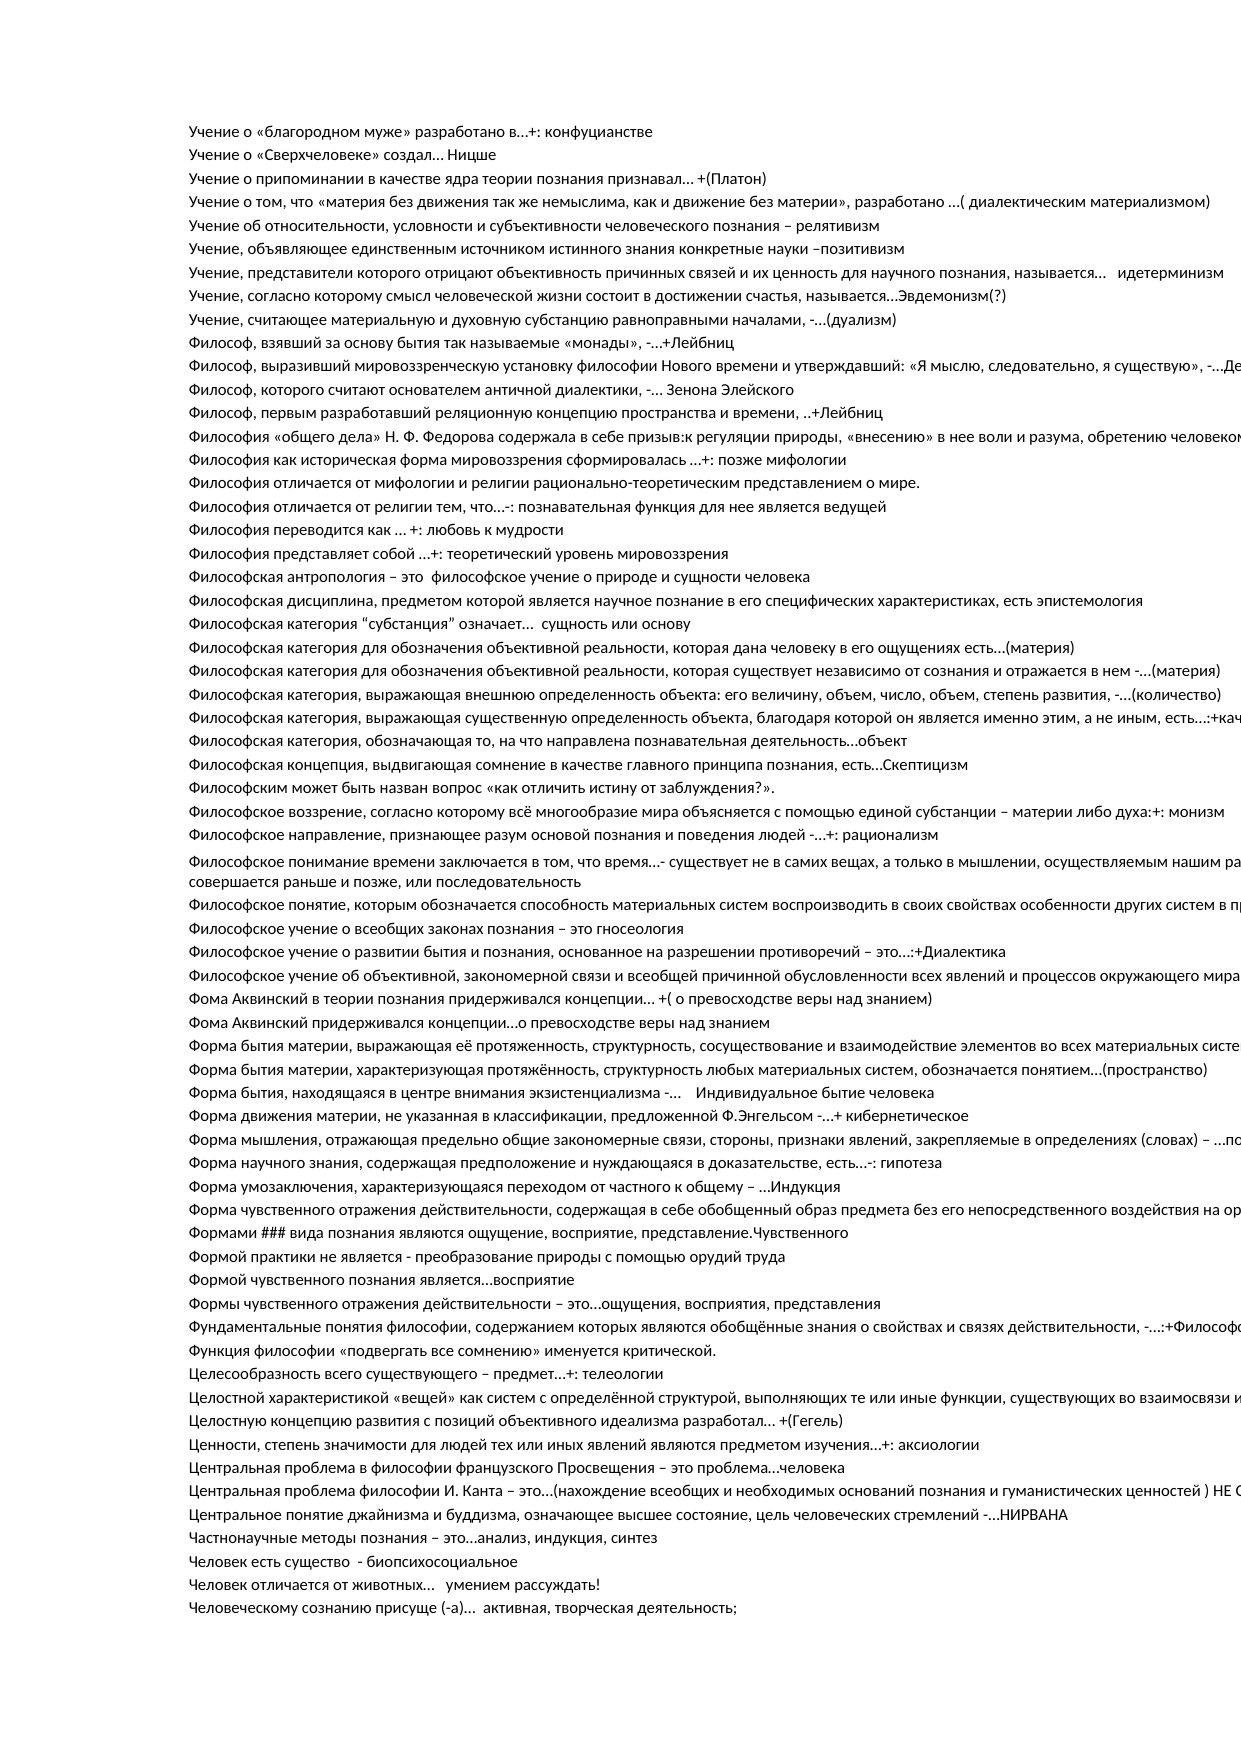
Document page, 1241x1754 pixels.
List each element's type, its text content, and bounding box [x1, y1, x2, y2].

table_cell Формой чувственного познания является…восприятие [177, 1267, 1240, 1290]
table_cell Философское учение о всеобщих законах познания – это гносеология [177, 915, 1240, 938]
table_cell Целостной характеристикой «вещей» как систем с определённой структурой, выполняющих те или иные функции, существующих во взаимосвязи и отношениях с другими «вещами», является…( качество) [177, 1384, 1240, 1407]
table_cell Целостную концепцию развития с позиций объективного идеализма разработал… +(Гегель) [177, 1407, 1240, 1431]
table_cell Учение об относительности, условности и субъективности человеческого познания – релятивизм [177, 212, 1240, 235]
table_cell Учение о припоминании в качестве ядра теории познания признавал… +(Платон) [177, 165, 1240, 188]
table_cell Учение о том, что «материя без движения так же немыслима, как и движение без материи», разработано …( диалектическим материализмом) [177, 189, 1240, 212]
table_cell Формами ### вида познания являются ощущение, восприятие, представление.Чувственного [177, 1220, 1240, 1243]
table_cell Фундаментальные понятия философии, содержанием которых являются обобщённые знания о свойствах и связях действительности, -…:+Философские категории [177, 1314, 1240, 1337]
table_cell Философская категория, выражающая внешнюю определенность объекта: его величину, объем, число, объем, степень развития, -…(количество) [177, 681, 1240, 704]
table_cell Философским может быть назван вопрос «как отличить истину от заблуждения?». [177, 774, 1240, 798]
table_cell Человеческому сознанию присуще (-а)… активная, творческая деятельность; [177, 1595, 1240, 1618]
table_cell Формой практики не является - преобразование природы с помощью орудий труда [177, 1243, 1240, 1267]
table_cell Философия представляет собой …+: теоретический уровень мировоззрения [177, 540, 1240, 563]
table_cell Учение, объявляющее единственным источником истинного знания конкретные науки –позитивизм [177, 235, 1240, 259]
table_cell Форма бытия материи, выражающая её протяженность, структурность, сосуществование и взаимодействие элементов во всех материальных системах, -…(пространство) [177, 1032, 1240, 1056]
table_cell Философская концепция, выдвигающая сомнение в качестве главного принципа познания, есть…Скептицизм [177, 751, 1240, 774]
table_cell Учение, считающее материальную и духовную субстанцию равноправными началами, -…(дуализм) [177, 306, 1240, 329]
table_cell Учение, согласно которому смысл человеческой жизни состоит в достижении счастья, называется…Эвдемонизм(?) [177, 282, 1240, 306]
table_cell Философская дисциплина, предметом которой является научное познание в его специфических характеристиках, есть эпистемология [177, 587, 1240, 610]
table_cell Фома Аквинский в теории познания придерживался концепции… +( о превосходстве веры над знанием) [177, 985, 1240, 1009]
table_cell Центральная проблема философии И. Канта – это…(нахождение всеобщих и необходимых оснований познания и гуманистических ценностей ) НЕ ОТВЕТИЛ [177, 1478, 1240, 1501]
table_cell Ценности, степень значимости для людей тех или иных явлений являются предметом изучения…+: аксиологии [177, 1431, 1240, 1454]
table_cell Учение, представители которого отрицают объективность причинных связей и их ценность для научного познания, называется… идетерминизм [177, 259, 1240, 282]
table_cell Философское понятие, которым обозначается способность материальных систем воспроизводить в своих свойствах особенности других систем в процессе взаимодействия с ними, -… (отражение) [177, 892, 1240, 915]
table_cell Философское направление, признающее разум основой познания и поведения людей -…+: рационализм [177, 821, 1240, 845]
table_cell Форма чувственного отражения действительности, содержащая в себе обобщенный образ предмета без его непосредственного воздействия на органы чувств –…представление [177, 1196, 1240, 1220]
table_cell Философская антропология – это философское учение о природе и сущности человека [177, 564, 1240, 587]
table_cell Учение о «Сверхчеловеке» создал… Ницше [177, 142, 1240, 165]
table_cell Форма бытия, находящаяся в центре внимания экзистенциализма -… Индивидуальное бытие человека [177, 1079, 1240, 1102]
table_cell Философская категория для обозначения объективной реальности, которая дана человеку в его ощущениях есть…(материя) [177, 634, 1240, 657]
table_cell Философская категория “субстанция” означает… сущность или основу [177, 610, 1240, 634]
table_cell Форма мышления, отражающая предельно общие закономерные связи, стороны, признаки явлений, закрепляемые в определениях (словах) – …понятие [177, 1126, 1240, 1149]
table_cell Философское воззрение, согласно которому всё многообразие мира объясняется с помощью единой субстанции – материи либо духа:+: монизм [177, 798, 1240, 821]
table_cell Философ, взявший за основу бытия так называемые «монады», -…+Лейбниц [177, 329, 1240, 352]
table_cell Форма движения материи, не указанная в классификации, предложенной Ф.Энгельсом -…+ кибернетическое [177, 1103, 1240, 1126]
table_cell Целесообразность всего существующего – предмет…+: телеологии [177, 1360, 1240, 1384]
table_cell Человек есть существо - биопсихосоциальное [177, 1548, 1240, 1571]
table_cell Философская категория для обозначения объективной реальности, которая существует независимо от сознания и отражается в нем -…(материя) [177, 657, 1240, 681]
table_cell Философское учение об объективной, закономерной связи и всеобщей причинной обусловленности всех явлений и процессов окружающего мира -…:+Диалектика [177, 962, 1240, 985]
table_cell Человек отличается от животных… умением рассуждать! [177, 1571, 1240, 1595]
table_cell Философия переводится как … +: любовь к мудрости [177, 517, 1240, 540]
table_cell Философское учение о развитии бытия и познания, основанное на разрешении противоречий – это…:+Диалектика [177, 939, 1240, 962]
table_cell Центральное понятие джайнизма и буддизма, означающее высшее состояние, цель человеческих стремлений -…НИРВАНА [177, 1501, 1240, 1524]
table_cell Философ, которого считают основателем античной диалектики, -… Зенона Элейского [177, 376, 1240, 399]
table_cell Философская категория, обозначающая то, на что направлена познавательная деятельность…объект [177, 728, 1240, 751]
table_cell Форма умозаключения, характеризующаяся переходом от частного к общему – …Индукция [177, 1173, 1240, 1196]
table_cell Форма научного знания, содержащая предположение и нуждающаяся в доказательстве, есть…-: гипотеза [177, 1149, 1240, 1173]
table_cell Учение о «благородном муже» разработано в…+: конфуцианстве [177, 118, 1240, 142]
table_cell Философ, первым разработавший реляционную концепцию пространства и времени, ..+Лейбниц [177, 399, 1240, 423]
table_cell Философ, выразивший мировоззренческую установку философии Нового времени и утверждавший: «Я мыслю, следовательно, я существую», -…Декарт [177, 353, 1240, 376]
table_cell Философия «общего дела» Н. Ф. Федорова содержала в себе призыв:к регуляции природы, «внесению» в нее воли и разума, обретению человеком бессмертия, воскресению всех ушедших предков [177, 423, 1240, 446]
table_cell Философская категория, выражающая существенную определенность объекта, благодаря которой он является именно этим, а не иным, есть…:+качество [177, 704, 1240, 727]
table_cell Функция философии «подвергать все сомнению» именуется критической. [177, 1337, 1240, 1360]
table_cell Философское понимание времени заключается в том, что время…- существует не в самих вещах, а только в мышлении, осуществляемым нашим разумом- есть образ движения, поскольку мы представляем в движении то, что совершается раньше и позже, или последовательность [177, 845, 1240, 892]
table_cell Философия отличается от религии тем, что…-: познавательная функция для нее является ведущей [177, 493, 1240, 517]
table_cell Формы чувственного отражения действительности – это…ощущения, восприятия, представления [177, 1290, 1240, 1313]
table_cell Частнонаучные методы познания – это…анализ, индукция, синтез [177, 1524, 1240, 1548]
table_cell Фома Аквинский придерживался концепции…о превосходстве веры над знанием [177, 1009, 1240, 1032]
table_cell Философия отличается от мифологии и религии рационально-теоретическим представлением о мире. [177, 470, 1240, 493]
table_cell Центральная проблема в философии французского Просвещения – это проблема…человека [177, 1454, 1240, 1477]
table_cell Форма бытия материи, характеризующая протяжённость, структурность любых материальных систем, обозначается понятием…(пространство) [177, 1056, 1240, 1079]
table_cell Философия как историческая форма мировоззрения сформировалась …+: позже мифологии [177, 446, 1240, 470]
